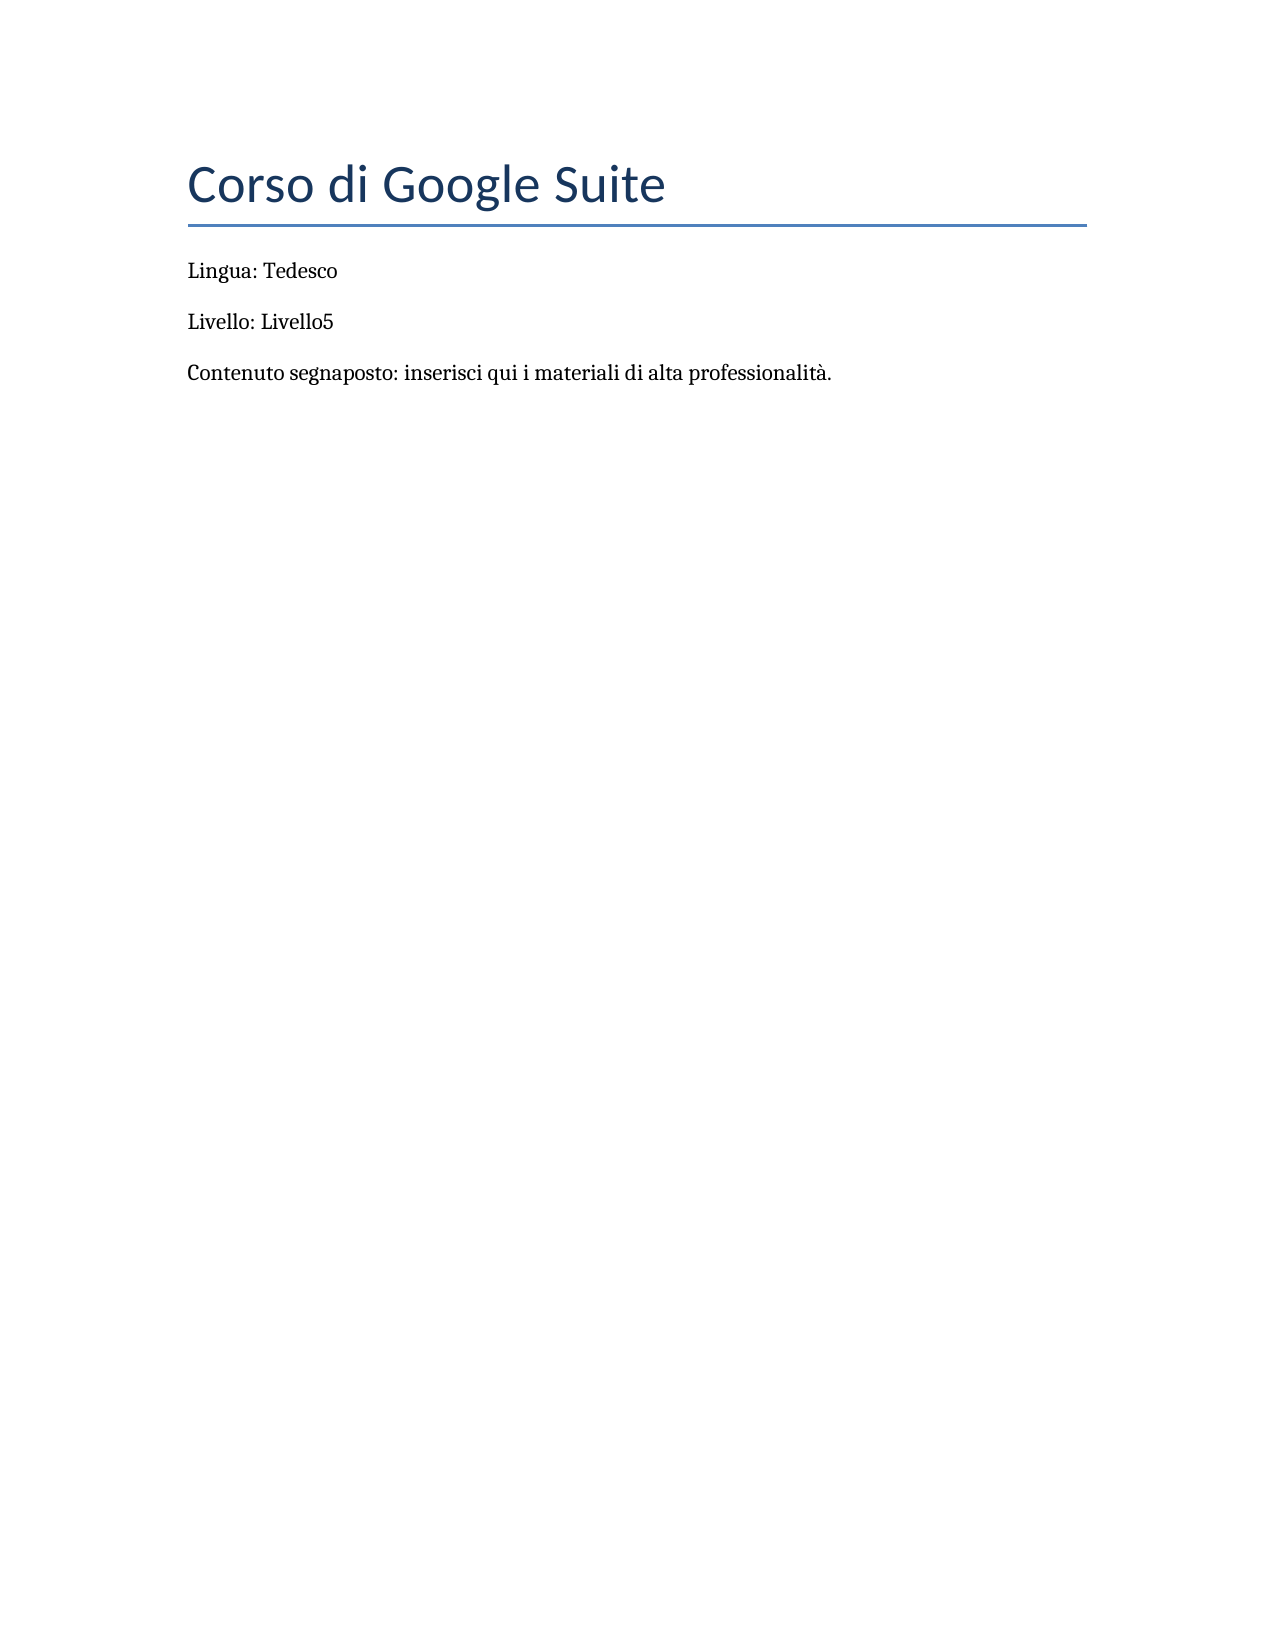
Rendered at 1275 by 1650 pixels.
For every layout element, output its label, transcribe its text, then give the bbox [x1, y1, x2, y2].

text Contenuto segnaposto: inserisci qui i materiali di alta professionalità. [187, 360, 1087, 386]
text Livello: Livello5 [187, 309, 1087, 335]
title Corso di Google Suite [187, 150, 1087, 227]
text Lingua: Tedesco [187, 258, 1087, 284]
